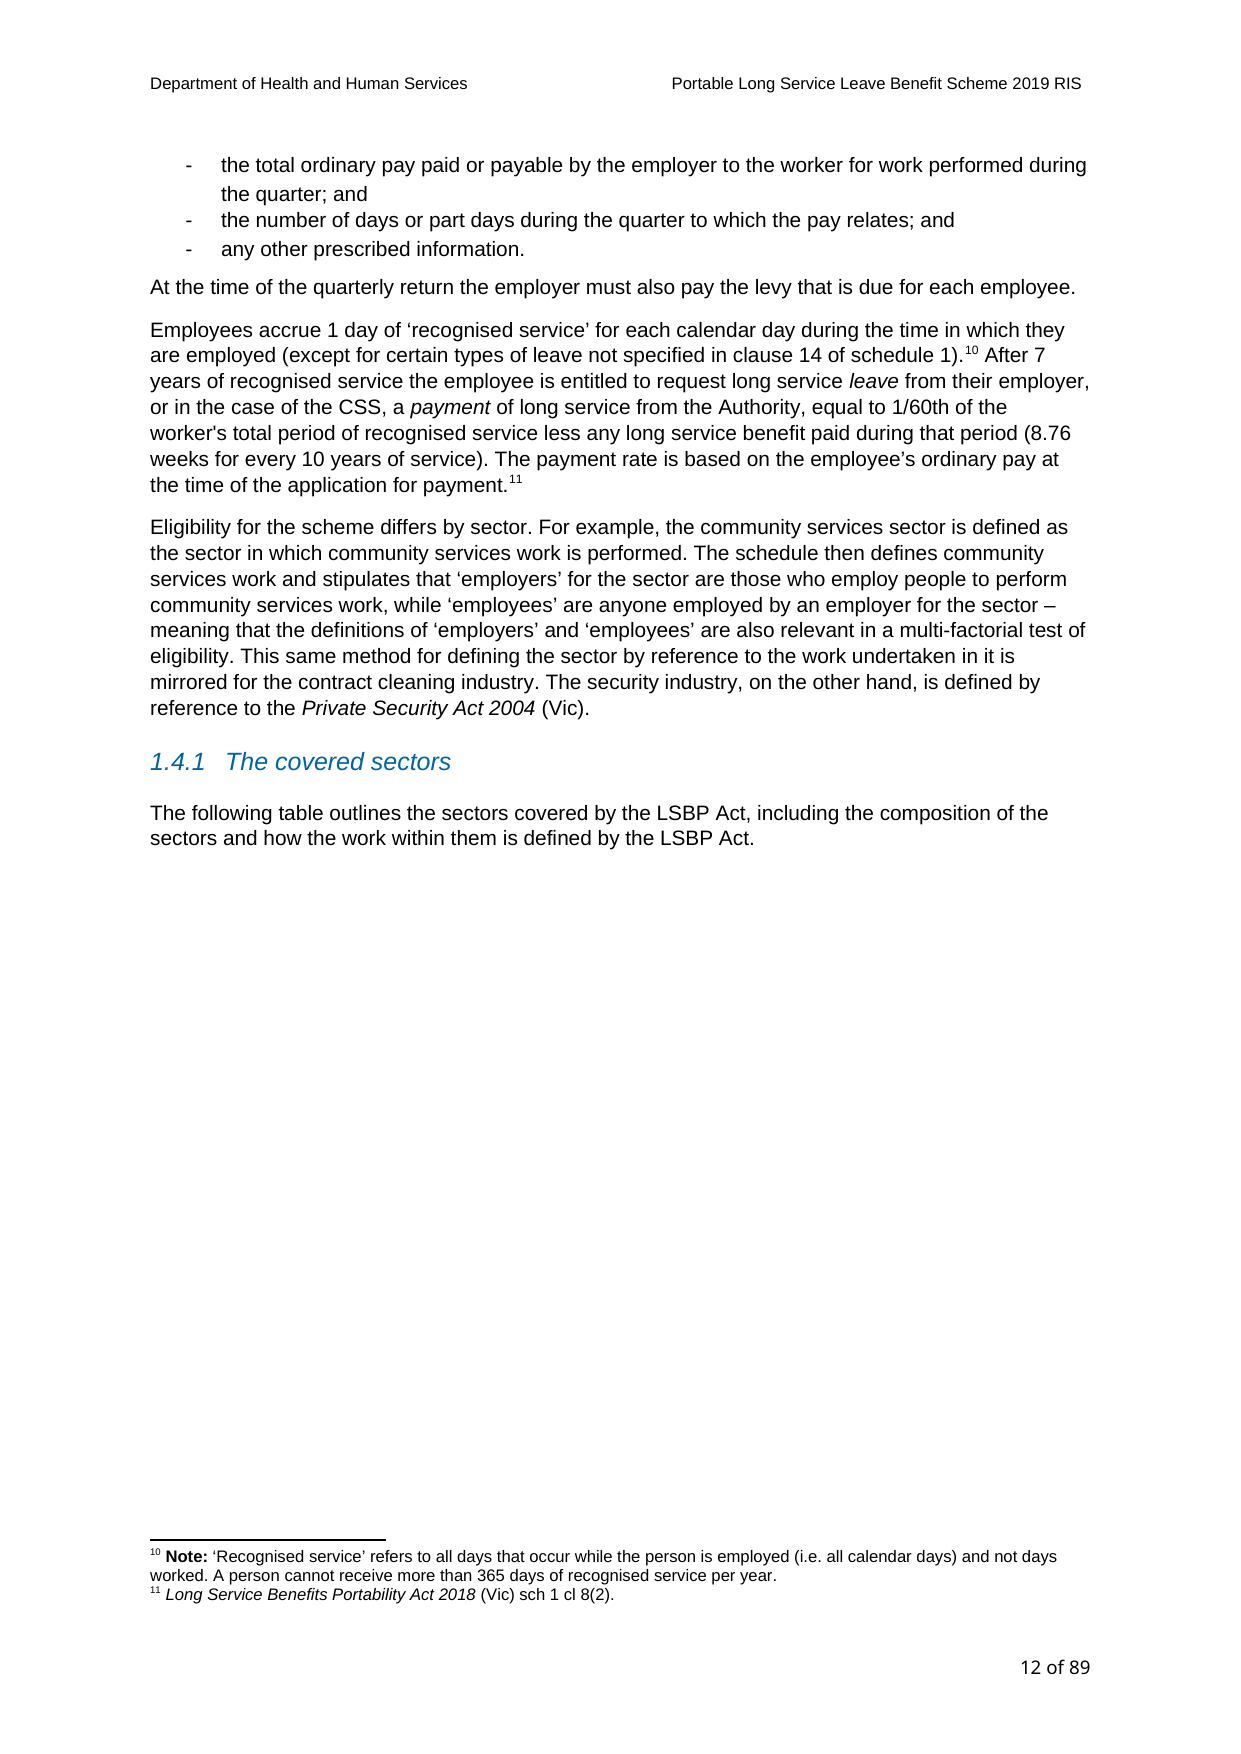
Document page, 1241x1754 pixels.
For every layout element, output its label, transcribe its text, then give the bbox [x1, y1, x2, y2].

list the total ordinary pay paid or payable by the employer to the worker for work performed during the quarter; and [185, 150, 1090, 206]
subtitle The covered sectors [150, 747, 1090, 775]
text At the time of the quarterly return the employer must also pay the levy that is due for each employee. [150, 275, 1090, 299]
list the number of days or part days during the quarter to which the pay relates; and [185, 206, 1090, 234]
text The following table outlines the sectors covered by the LSBP Act, including the composition of the sectors and how the work within them is defined by the LSBP Act. [150, 800, 1090, 850]
text Eligibility for the scheme differs by sector. For example, the community services sector is defined as the sector in which community services work is performed. The schedule then defines community services work and stipulates that ‘employers’ for the sector are those who employ people to perform community services work, while ‘employees’ are anyone employed by an employer for the sector – meaning that the definitions of ‘employers’ and ‘employees’ are also relevant in a multi-factorial test of eligibility. This same method for defining the sector by reference to the work undertaken in it is mirrored for the contract cleaning industry. The security industry, on the other hand, is defined by reference to the Private Security Act 2004 (Vic). [150, 515, 1090, 720]
text Employees accrue 1 day of ‘recognised service’ for each calendar day during the time in which they are employed (except for certain types of leave not specified in clause 14 of schedule 1). After 7 years of recognised service the employee is entitled to request long service leave from their employer, or in the case of the CSS, a payment of long service from the Authority, equal to 1/60th of the worker's total period of recognised service less any long service benefit paid during that period (8.76 weeks for every 10 years of service). The payment rate is based on the employee’s ordinary pay at the time of the application for payment. [150, 317, 1090, 496]
list any other prescribed information. [185, 234, 1090, 262]
